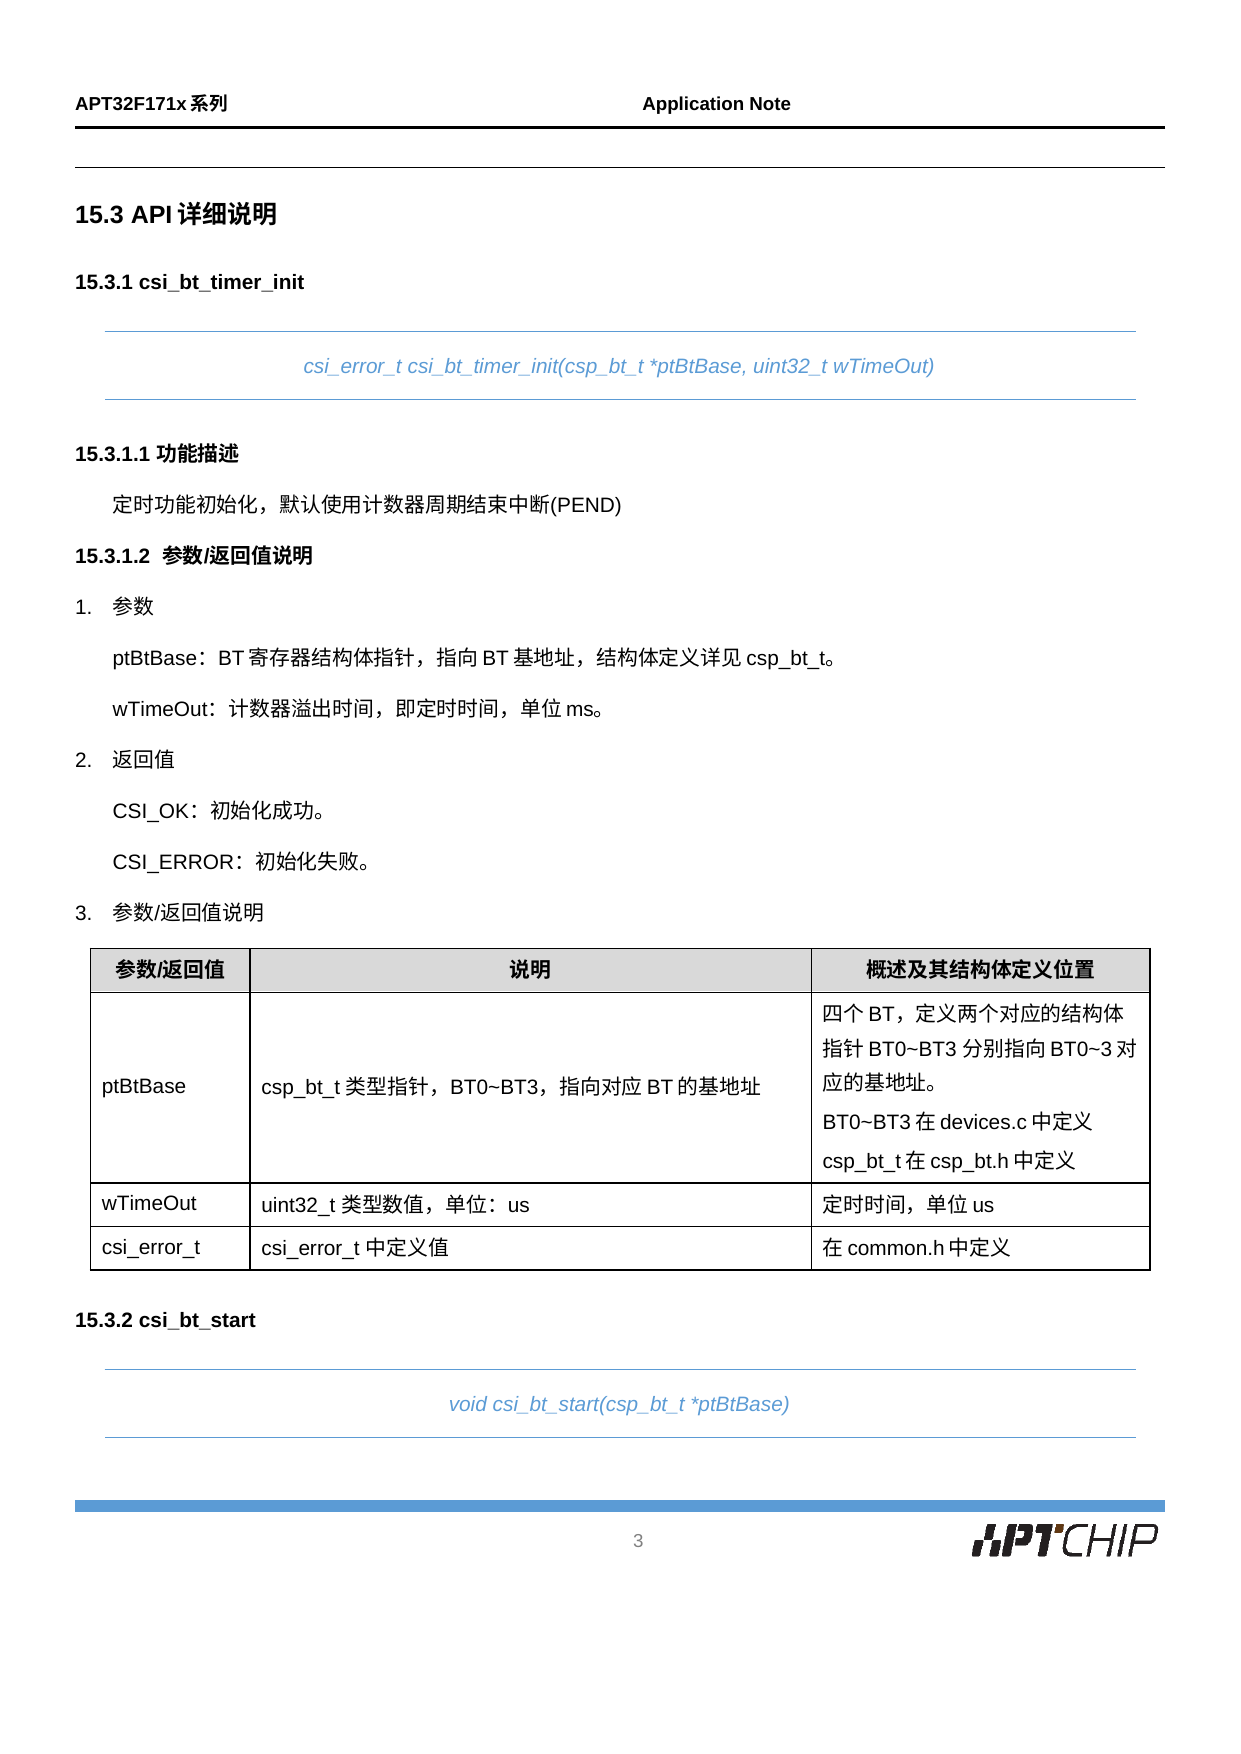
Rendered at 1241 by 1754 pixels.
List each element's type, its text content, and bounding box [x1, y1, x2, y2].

table_cell csi_error_t [91, 1227, 249, 1269]
table_cell csp_bt_t 类型指针，BT0~BT3，指向对应BT的基地址 [251, 993, 811, 1182]
text wTimeOut：计数器溢出时间，即定时时间，单位ms。 [112, 692, 1165, 723]
subtitle csi_bt_timer_init [75, 268, 1165, 293]
subtitle 功能描述 [75, 437, 1165, 467]
text csi_error_t csi_bt_timer_init(csp_bt_t *ptBtBase, uint32_t wTimeOut) [104, 332, 1136, 400]
subtitle csi_bt_start [75, 1307, 1165, 1332]
text CSI_OK：初始化成功。 [112, 794, 1165, 825]
list 返回值 [75, 743, 1165, 774]
text ptBtBase：BT寄存器结构体指针，指向BT基地址，结构体定义详见csp_bt_t。 [112, 641, 1165, 672]
table_cell 四个BT，定义两个对应的结构体指针BT0~BT3 分别指向BT0~3对应的基地址。 BT0~BT3在devices.c中定义 csp_bt_t在csp_bt.h中定义 [812, 993, 1149, 1182]
table_cell 在common.h中定义 [812, 1227, 1149, 1269]
table_cell uint32_t 类型数值，单位：us [251, 1184, 811, 1226]
table_cell wTimeOut [91, 1184, 249, 1226]
subtitle 参数/返回值说明 [75, 539, 1165, 569]
list 参数 [75, 590, 1165, 621]
text CSI_ERROR：初始化失败。 [112, 846, 1165, 876]
table_header 概述及其结构体定义位置 [812, 949, 1149, 991]
table_cell csi_error_t 中定义值 [251, 1227, 811, 1269]
table_cell ptBtBase [91, 993, 249, 1182]
table_cell 定时时间，单位us [812, 1184, 1149, 1226]
picture [970, 1521, 1159, 1559]
list 参数/返回值说明 [75, 897, 1165, 927]
table_header 说明 [251, 949, 811, 991]
table_header 参数/返回值 [91, 949, 249, 991]
subtitle API详细说明 [75, 194, 1165, 231]
text void csi_bt_start(csp_bt_t *ptBtBase) [104, 1370, 1136, 1438]
text 定时功能初始化，默认使用计数器周期结束中断(PEND) [75, 488, 1165, 518]
